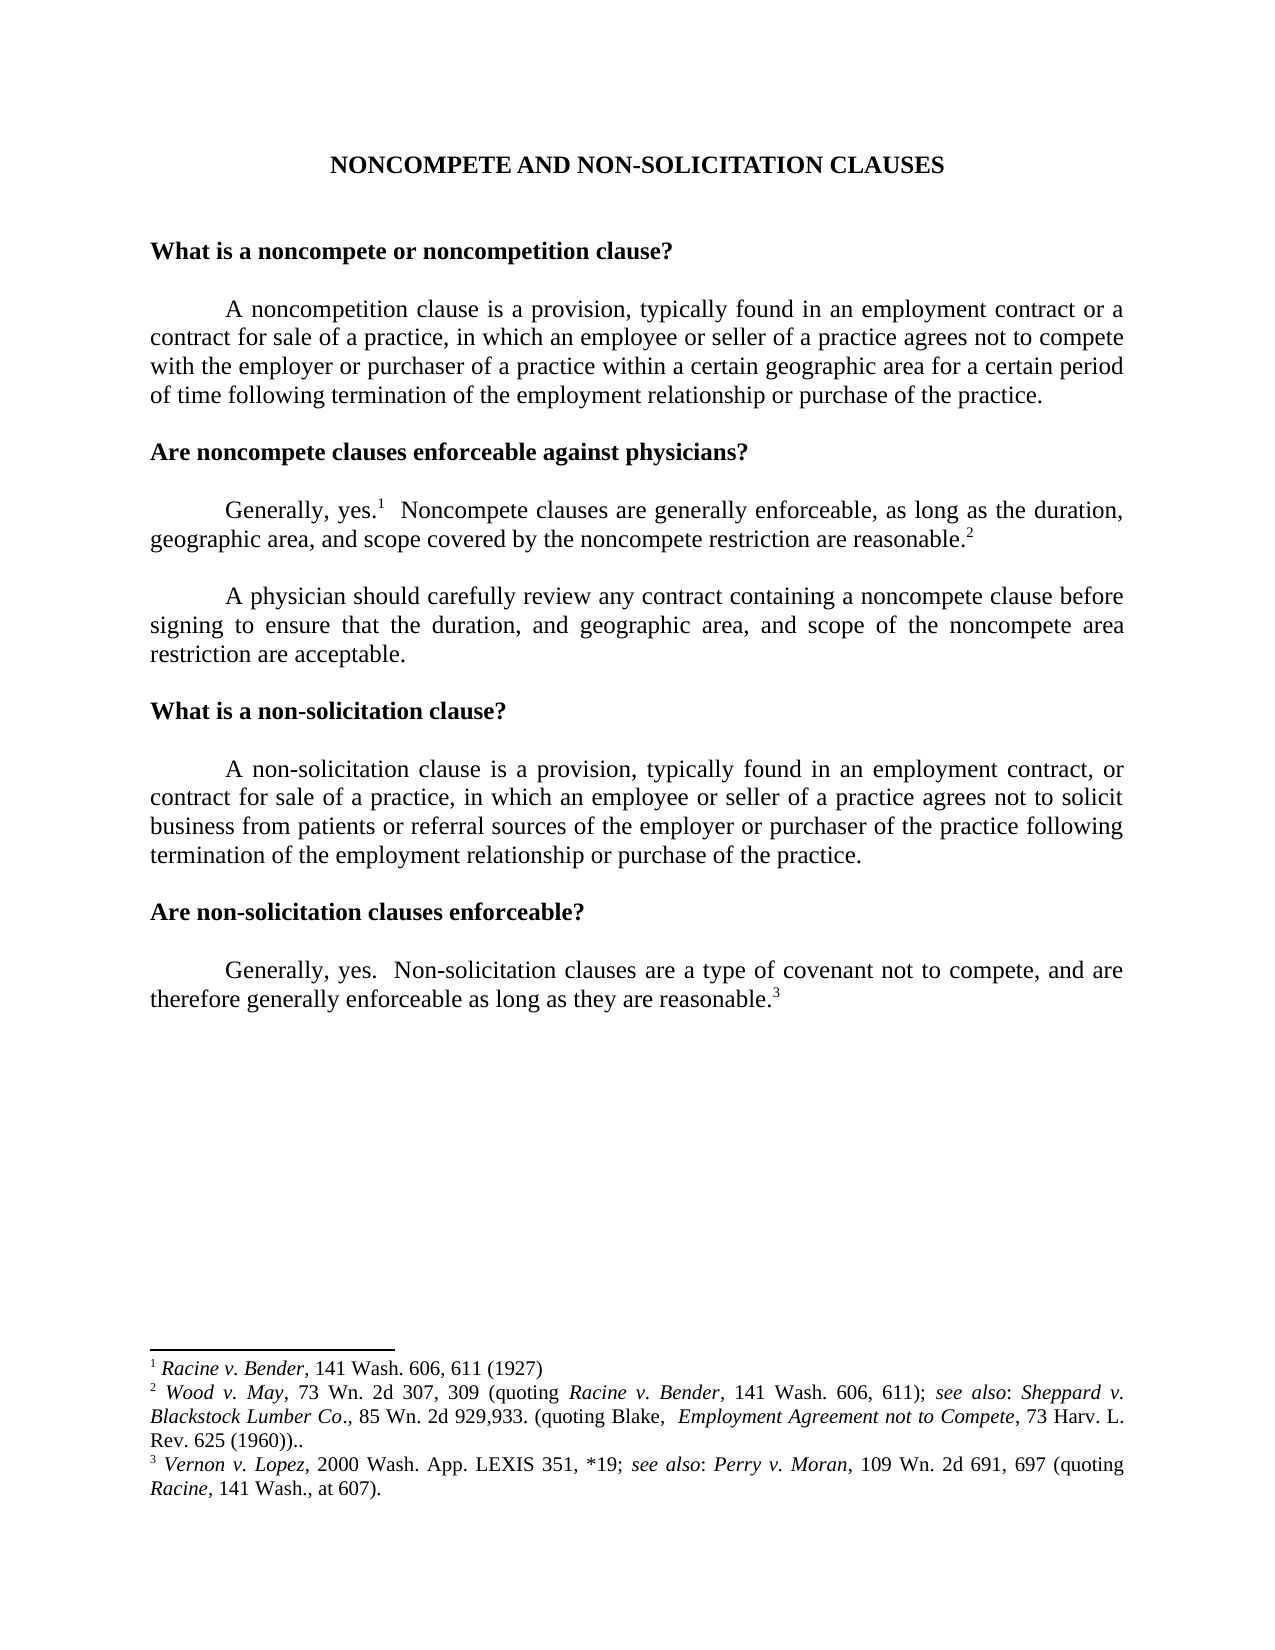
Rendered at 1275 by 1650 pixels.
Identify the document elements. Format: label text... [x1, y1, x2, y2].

subtitle Are noncompete clauses enforceable against physicians? [150, 437, 1125, 466]
subtitle NONCOMPETE AND NON-SOLICITATION CLAUSES [150, 150, 1125, 179]
subtitle Are non-solicitation clauses enforceable? [150, 897, 1125, 926]
text A physician should carefully review any contract containing a noncompete clause before signing to ensure that the duration, and geographic area, and scope of the noncompete area restriction are acceptable. [150, 581, 1125, 667]
text A non-solicitation clause is a provision, typically found in an employment contract, or contract for sale of a practice, in which an employee or seller of a practice agrees not to solicit business from patients or referral sources of the employer or purchaser of the practice following termination of the employment relationship or purchase of the practice. [150, 754, 1125, 869]
subtitle What is a non-solicitation clause? [150, 696, 1125, 725]
text Generally, yes. Noncompete clauses are generally enforceable, as long as the duration, geographic area, and scope covered by the noncompete restriction are reasonable. [150, 495, 1125, 552]
text A noncompetition clause is a provision, typically found in an employment contract or a contract for sale of a practice, in which an employee or seller of a practice agrees not to compete with the employer or purchaser of a practice within a certain geographic area for a certain period of time following termination of the employment relationship or purchase of the practice. [150, 294, 1125, 409]
text Generally, yes. Non-solicitation clauses are a type of covenant not to compete, and are therefore generally enforceable as long as they are reasonable. [150, 955, 1125, 1012]
subtitle What is a noncompete or noncompetition clause? [150, 236, 1125, 265]
